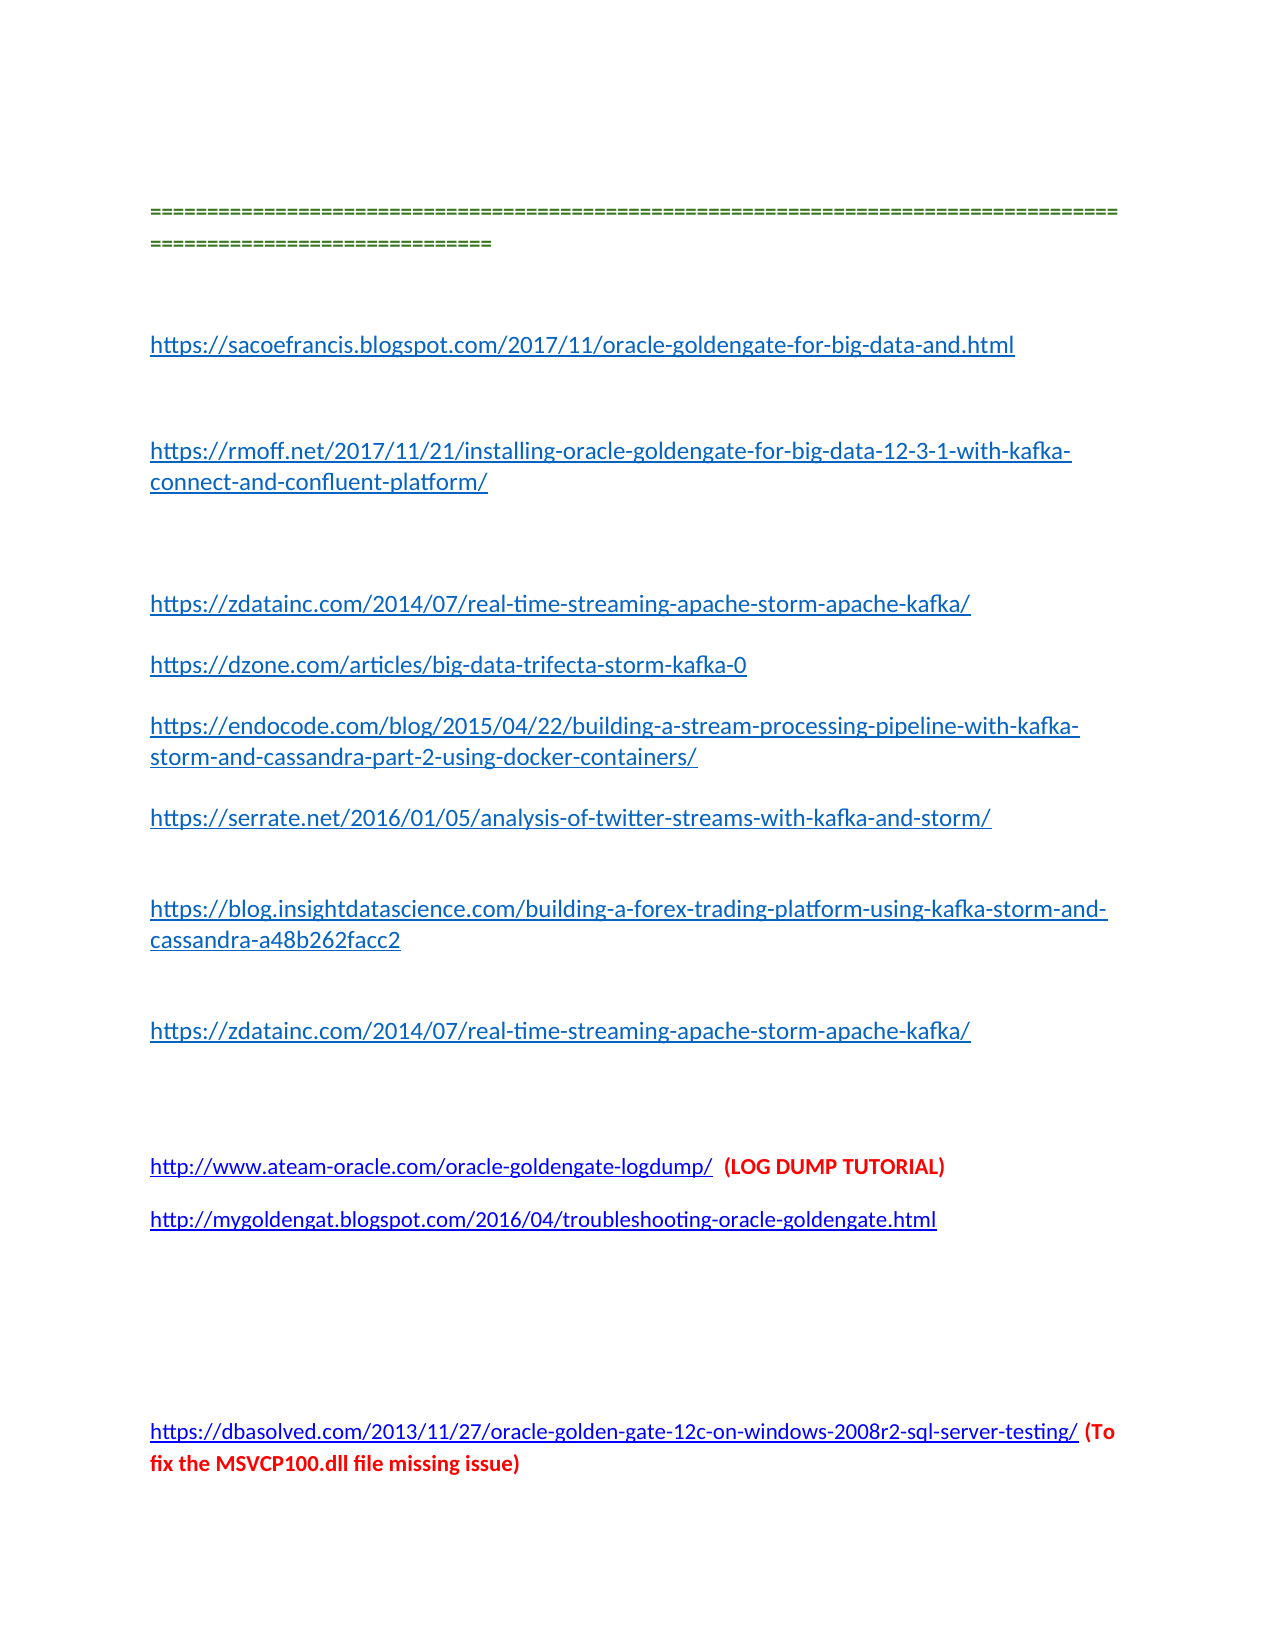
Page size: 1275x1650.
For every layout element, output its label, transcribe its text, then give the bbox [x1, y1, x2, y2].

text https://zdatainc.com/2014/07/real-time-streaming-apache-storm-apache-kafka/ [150, 588, 1125, 618]
text https://zdatainc.com/2014/07/real-time-streaming-apache-storm-apache-kafka/ [150, 1015, 1125, 1046]
text https://rmoff.net/2017/11/21/installing-oracle-goldengate-for-big-data-12-3-1-with-kafka-connect-and-confluent-platform/ [150, 435, 1125, 496]
text https://dzone.com/articles/big-data-trifecta-storm-kafka-0 [150, 649, 1125, 679]
text https://serrate.net/2016/01/05/analysis-of-twitter-streams-with-kafka-and-storm/ [150, 802, 1125, 832]
text http://mygoldengat.blogspot.com/2016/04/troubleshooting-oracle-goldengate.html [150, 1205, 1125, 1233]
text http://www.ateam-oracle.com/oracle-goldengate-logdump/ (LOG DUMP TUTORIAL) [150, 1152, 1125, 1180]
text https://sacoefrancis.blogspot.com/2017/11/oracle-goldengate-for-big-data-and.html [150, 329, 1125, 359]
text https://endocode.com/blog/2015/04/22/building-a-stream-processing-pipeline-with-kafka-storm-and-cassandra-part-2-using-docker-containers/ [150, 710, 1125, 771]
text https://dbasolved.com/2013/11/27/oracle-golden-gate-12c-on-windows-2008r2-sql-server-testing/ (To fix the MSVCP100.dll file missing issue) [150, 1417, 1125, 1477]
text =================================================================================================================== [150, 197, 1125, 257]
text https://blog.insightdatascience.com/building-a-forex-trading-platform-using-kafka-storm-and-cassandra-a48b262facc2 [150, 893, 1125, 954]
